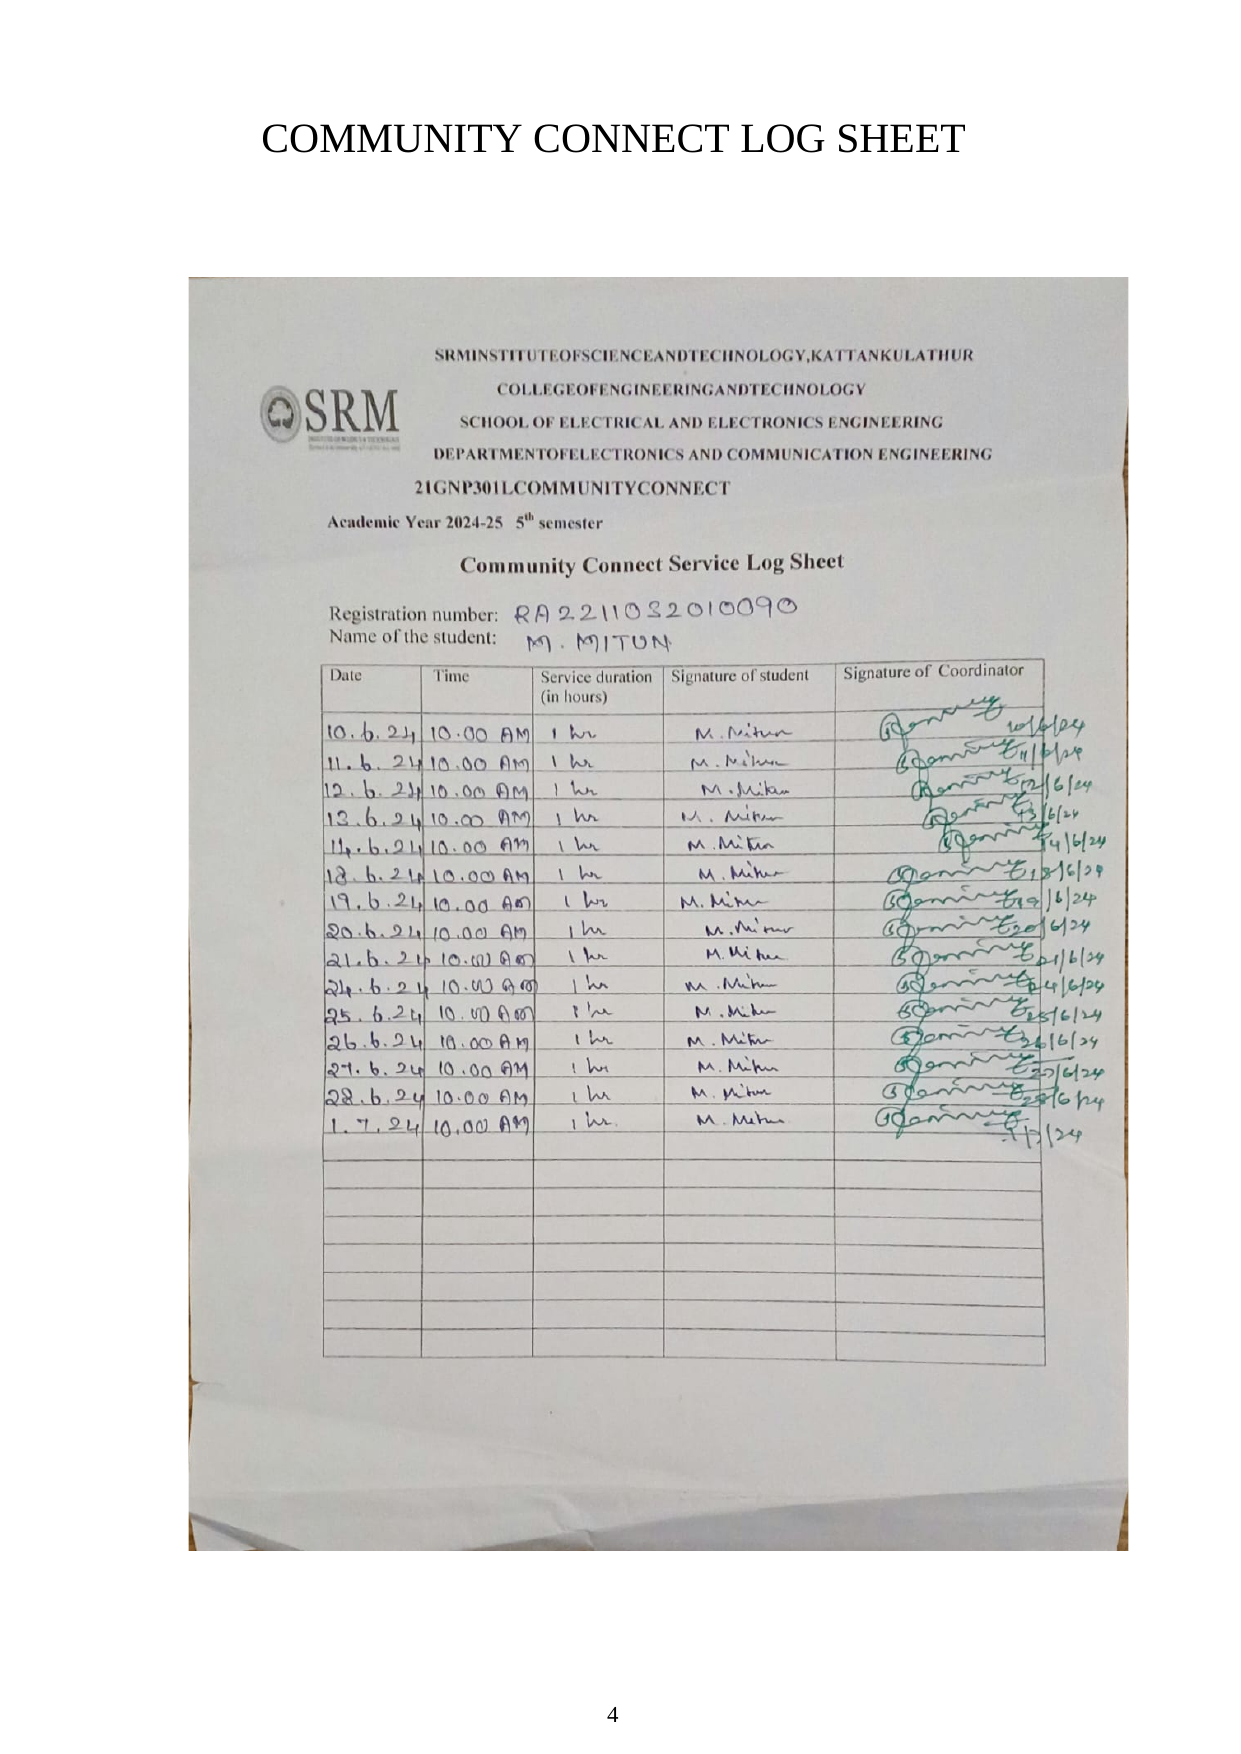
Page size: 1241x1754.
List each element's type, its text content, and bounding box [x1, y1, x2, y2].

picture [188, 277, 1129, 1551]
subtitle COMMUNITY CONNECT LOG SHEET [188, 113, 1039, 161]
